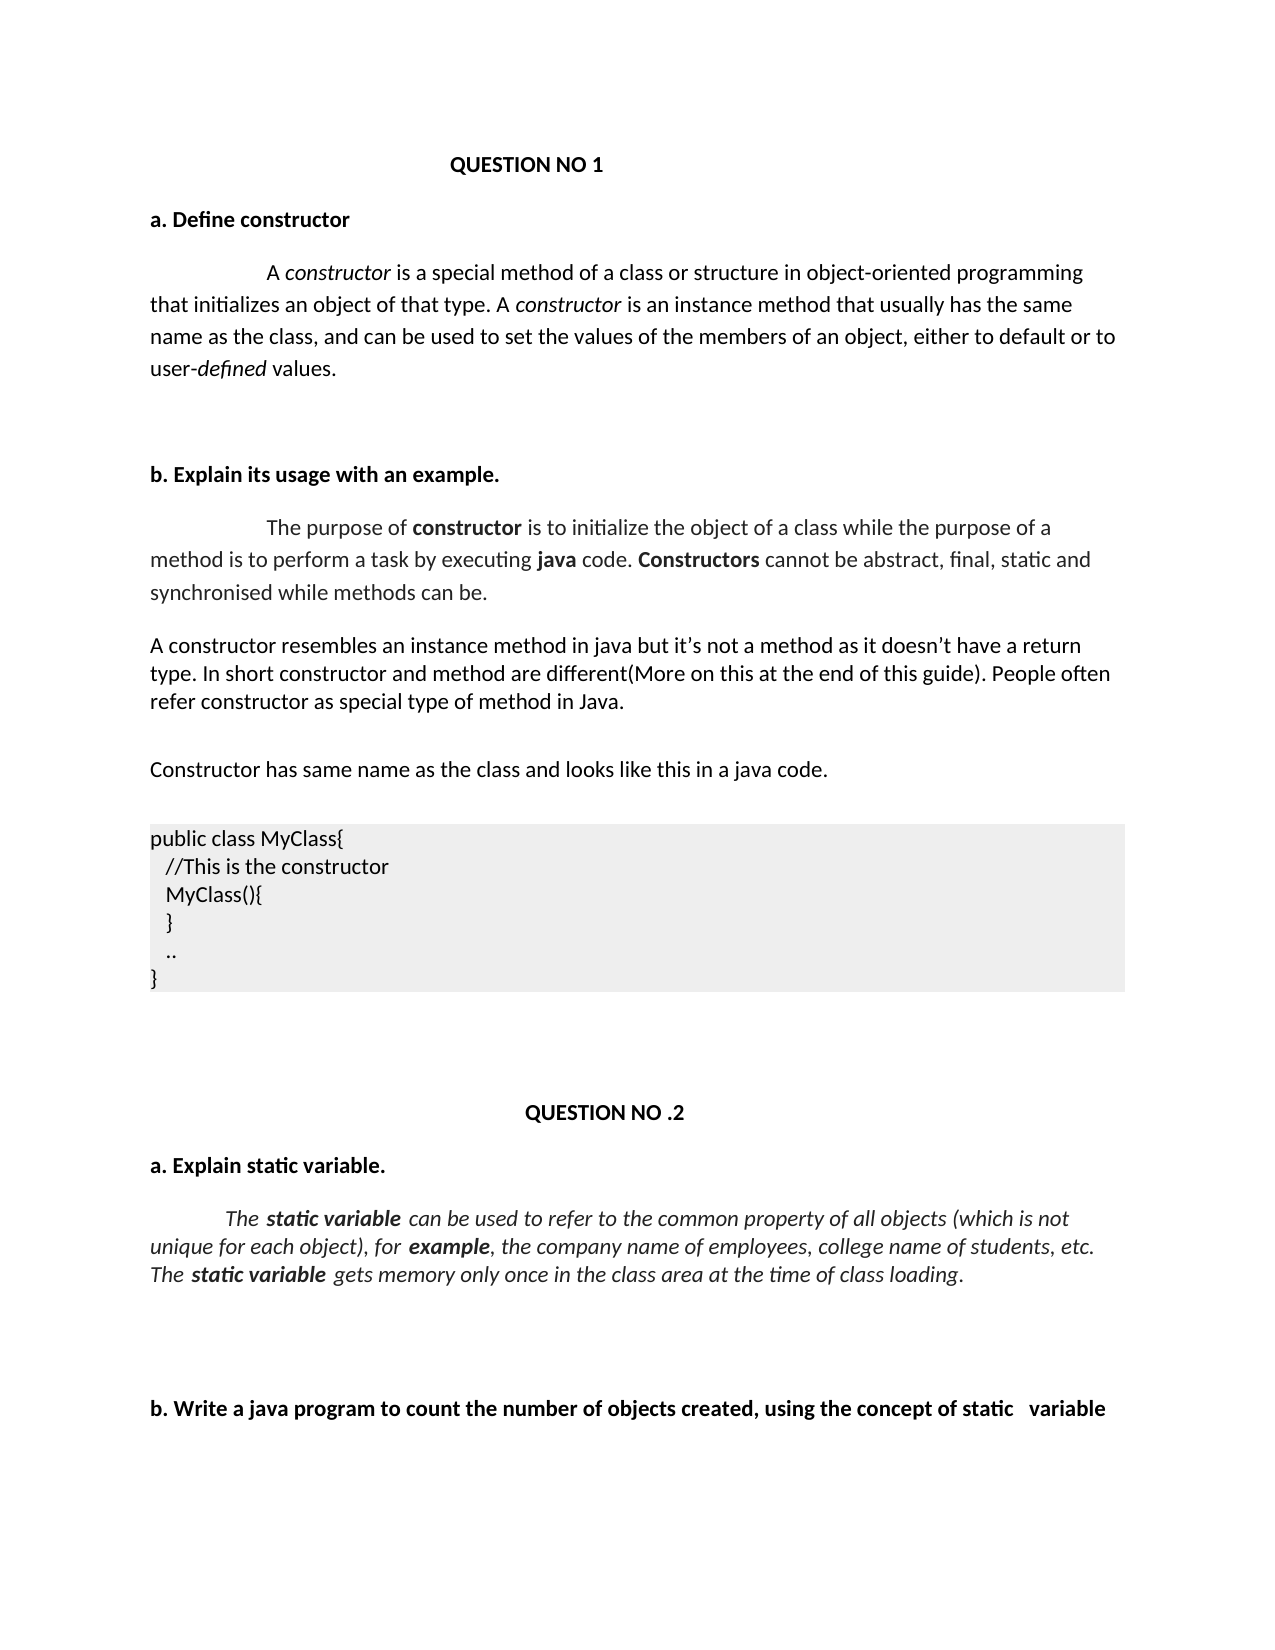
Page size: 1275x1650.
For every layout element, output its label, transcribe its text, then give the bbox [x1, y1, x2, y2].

text The purpose of constructor is to initialize the object of a class while the purpose of a method is to perform a task by executing java code. Constructors cannot be abstract, final, static and synchronised while methods can be. [150, 513, 1125, 606]
text public class MyClass{ [150, 824, 1125, 852]
text b. Explain its usage with an example. [150, 460, 1125, 488]
text a. Define constructor [150, 205, 1125, 233]
text } [150, 964, 1125, 992]
text A constructor resembles an instance method in java but it’s not a method as it doesn’t have a return type. In short constructor and method are different(More on this at the end of this guide). People often refer constructor as special type of method in Java. [150, 631, 1125, 715]
text The static variable can be used to refer to the common property of all objects (which is not unique for each object), for example, the company name of employees, college name of students, etc. The static variable gets memory only once in the class area at the time of class loading. [150, 1204, 1125, 1288]
text a. Explain static variable. [150, 1151, 1125, 1179]
text .. [150, 936, 1125, 964]
text Constructor has same name as the class and looks like this in a java code. [150, 756, 1125, 783]
text } [150, 908, 1125, 936]
text //This is the constructor [150, 852, 1125, 880]
text A constructor is a special method of a class or structure in object-oriented programming that initializes an object of that type. A constructor is an instance method that usually has the same name as the class, and can be used to set the values of the members of an object, either to default or to user-defined values. [150, 258, 1125, 382]
text QUESTION NO 1 [150, 150, 1125, 178]
text QUESTION NO .2 [150, 1098, 1125, 1126]
text MyClass(){ [150, 880, 1125, 908]
text b. Write a java program to count the number of objects created, using the concept of static variable [150, 1394, 1125, 1422]
